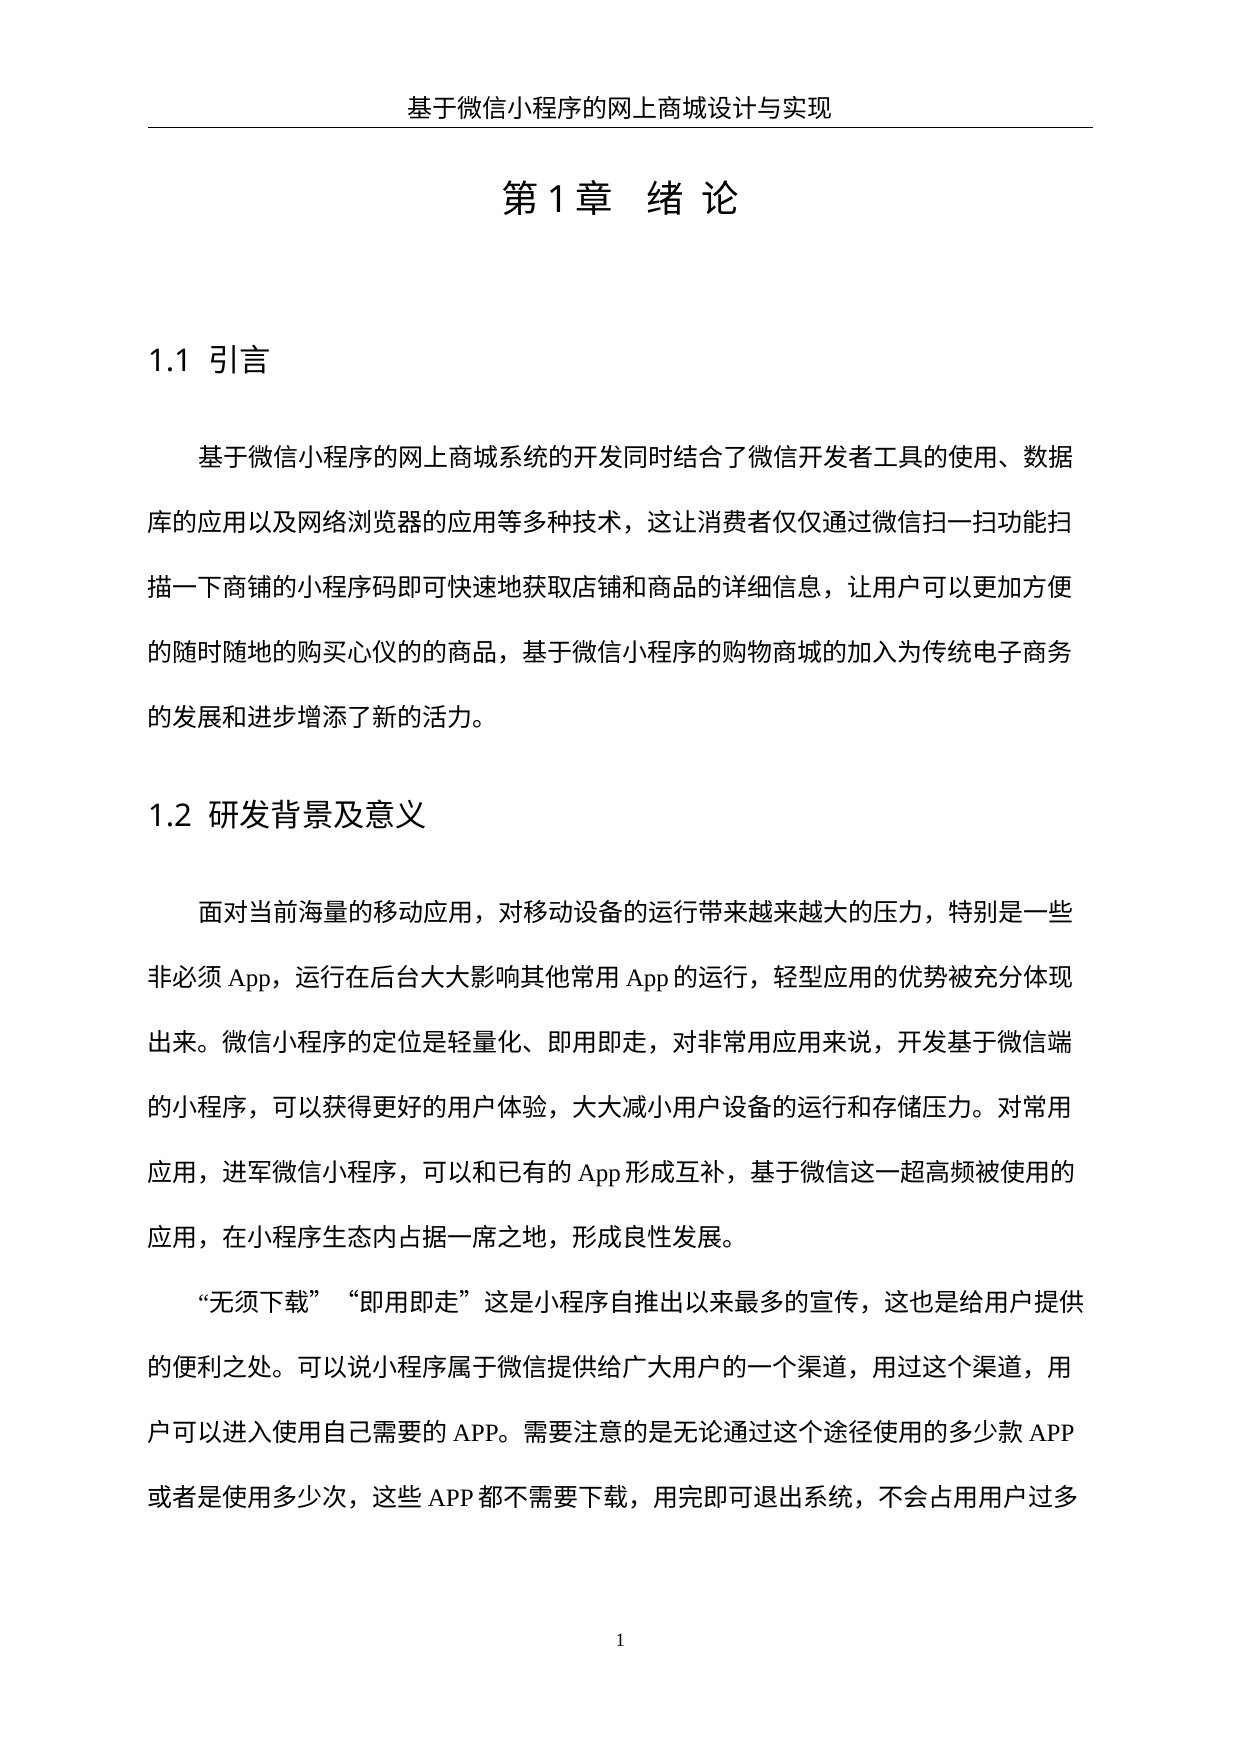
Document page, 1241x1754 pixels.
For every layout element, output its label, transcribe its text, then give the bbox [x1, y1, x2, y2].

text 基于微信小程序的网上商城系统的开发同时结合了微信开发者工具的使用、数据库的应用以及网络浏览器的应用等多种技术，这让消费者仅仅通过微信扫一扫功能扫描一下商铺的小程序码即可快速地获取店铺和商品的详细信息，让用户可以更加方便的随时随地的购买心仪的的商品，基于微信小程序的购物商城的加入为传统电子商务的发展和进步增添了新的活力。 [148, 423, 1093, 748]
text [148, 1268, 1093, 1528]
text 面对当前海量的移动应用，对移动设备的运行带来越来越大的压力，特别是一些非必须App，运行在后台大大影响其他常用App的运行，轻型应用的优势被充分体现出来。微信小程序的定位是轻量化、即用即走，对非常用应用来说，开发基于微信端的小程序，可以获得更好的用户体验，大大减小用户设备的运行和存储压力。对常用应用，进军微信小程序，可以和已有的App形成互补，基于微信这一超高频被使用的应用，在小程序生态内占据一席之地，形成良性发展。 [148, 878, 1093, 1268]
text 1.2 研发背景及意义 [148, 781, 1093, 846]
text 1.1 引言 [148, 326, 1093, 391]
text 第1章 绪 论 [148, 163, 1093, 228]
